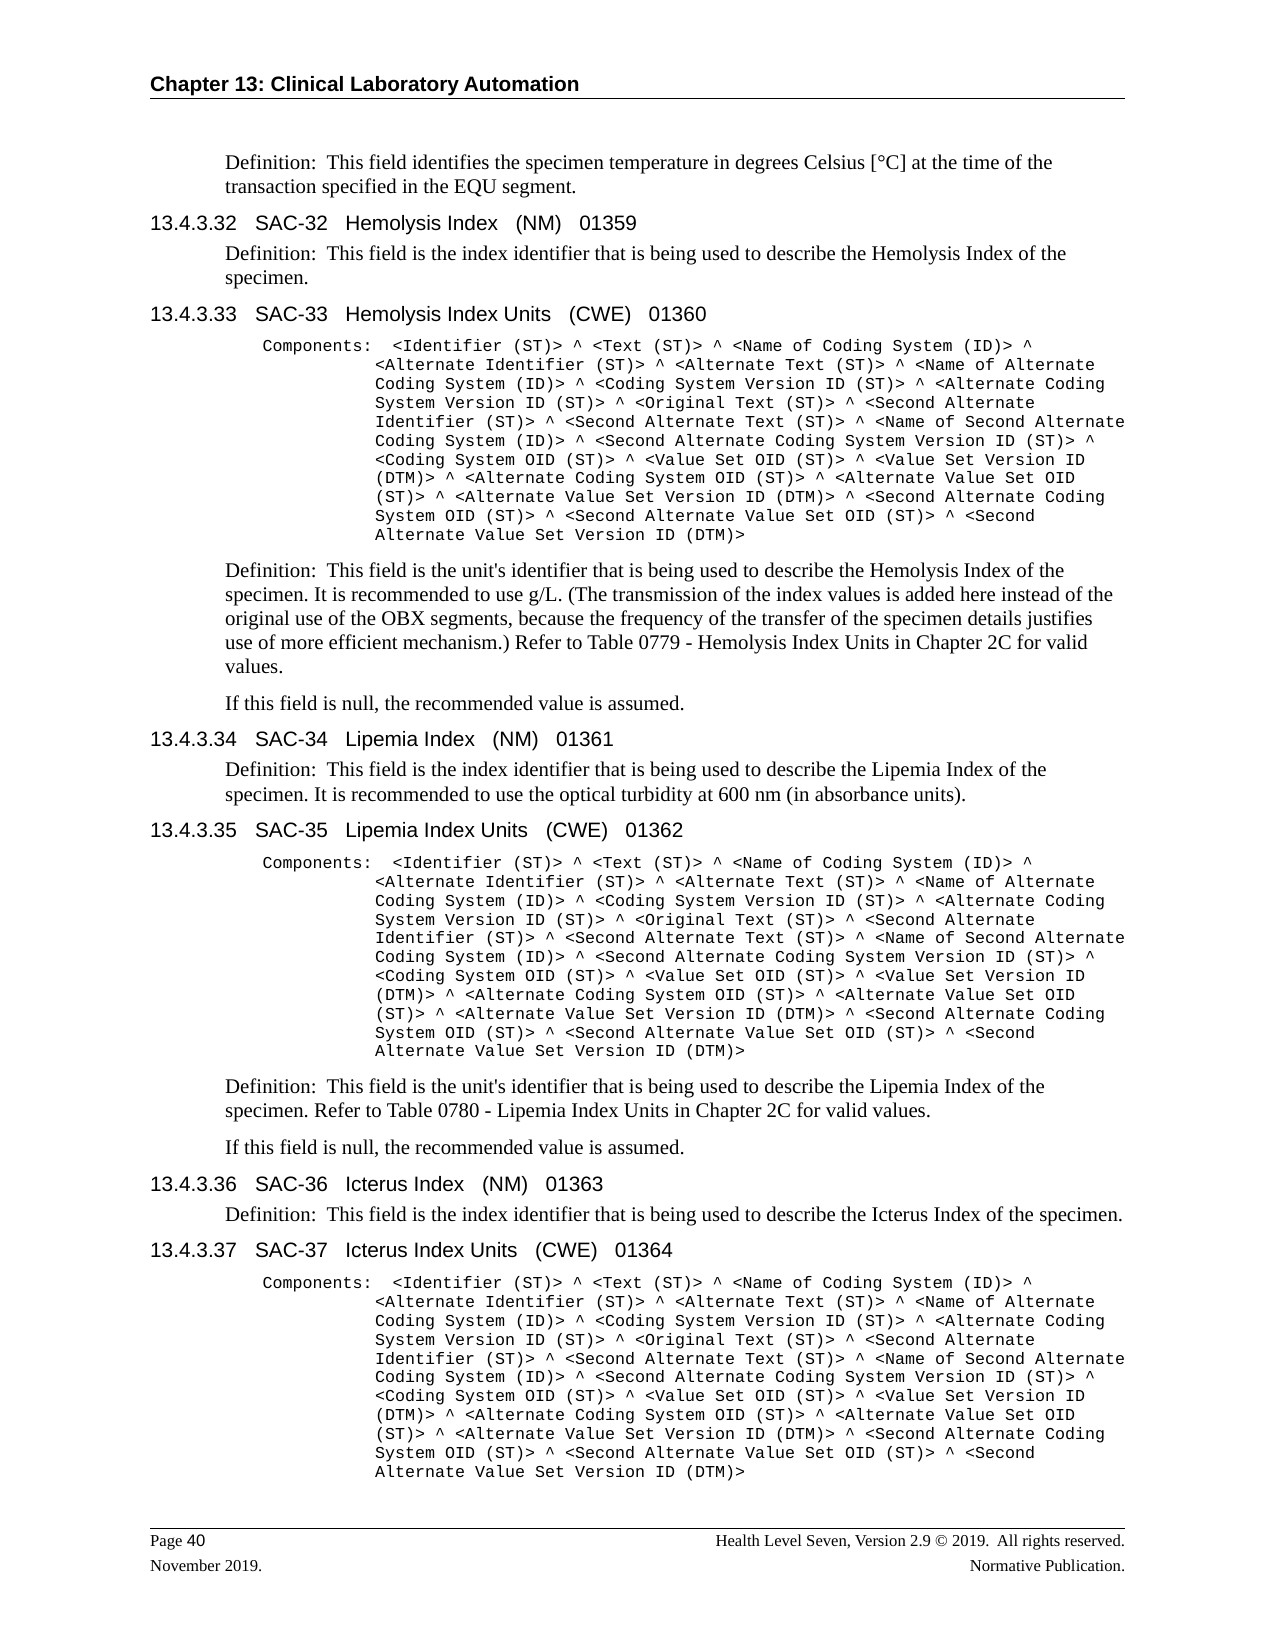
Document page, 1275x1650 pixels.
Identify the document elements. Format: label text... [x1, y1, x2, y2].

text Definition: This field identifies the specimen temperature in degrees Celsius [°C] at the time of the transaction specified in the EQU segment. [225, 150, 1125, 198]
text Definition: This field is the unit's identifier that is being used to describe the Hemolysis Index of the specimen. It is recommended to use g/L. (The transmission of the index values is added here instead of the original use of the OBX segments, because the frequency of the transfer of the specimen details justifies use of more efficient mechanism.) Refer to Table 0779 - Hemolysis Index Units in Chapter 2C for valid values. [225, 558, 1125, 678]
subtitle SAC-37 Icterus Index Units (CWE) 01364 [150, 1238, 1125, 1262]
text Definition: This field is the index identifier that is being used to describe the Icterus Index of the specimen. [225, 1202, 1125, 1226]
text Definition: This field is the unit's identifier that is being used to describe the Lipemia Index of the specimen. Refer to Table 0780 - Lipemia Index Units in Chapter 2C for valid values. [225, 1074, 1125, 1122]
text Definition: This field is the index identifier that is being used to describe the Lipemia Index of the specimen. It is recommended to use the optical turbidity at 600 nm (in absorbance units). [225, 757, 1125, 806]
subtitle SAC-35 Lipemia Index Units (CWE) 01362 [150, 818, 1125, 842]
subtitle SAC-36 Icterus Index (NM) 01363 [150, 1172, 1125, 1196]
text If this field is null, the recommended value is assumed. [225, 1135, 1125, 1159]
subtitle SAC-34 Lipemia Index (NM) 01361 [150, 727, 1125, 751]
subtitle SAC-33 Hemolysis Index Units (CWE) 01360 [150, 301, 1125, 325]
text Definition: This field is the index identifier that is being used to describe the Hemolysis Index of the specimen. [225, 241, 1125, 289]
text If this field is null, the recommended value is assumed. [225, 691, 1125, 715]
subtitle SAC-32 Hemolysis Index (NM) 01359 [150, 211, 1125, 234]
